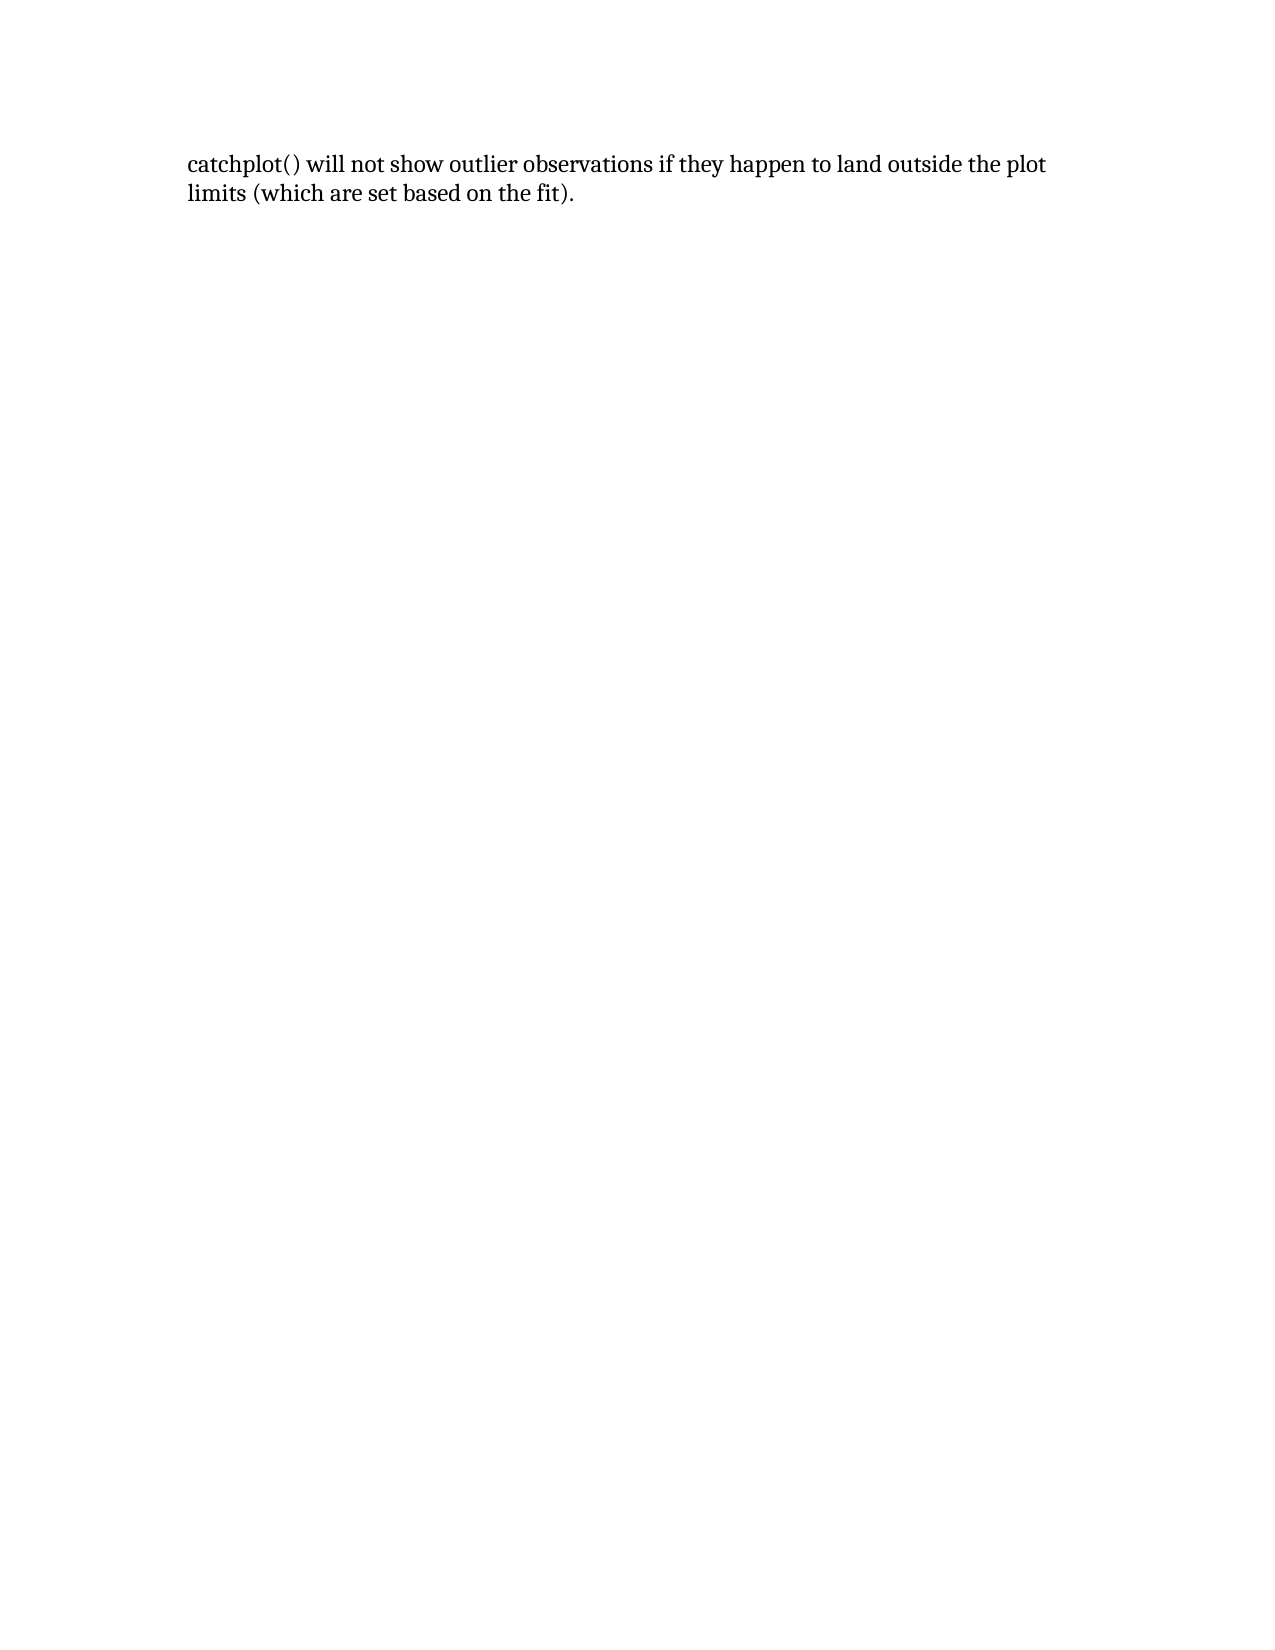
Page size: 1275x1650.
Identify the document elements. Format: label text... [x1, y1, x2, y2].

text catchplot() will not show outlier observations if they happen to land outside the plot limits (which are set based on the fit). [187, 150, 1087, 207]
